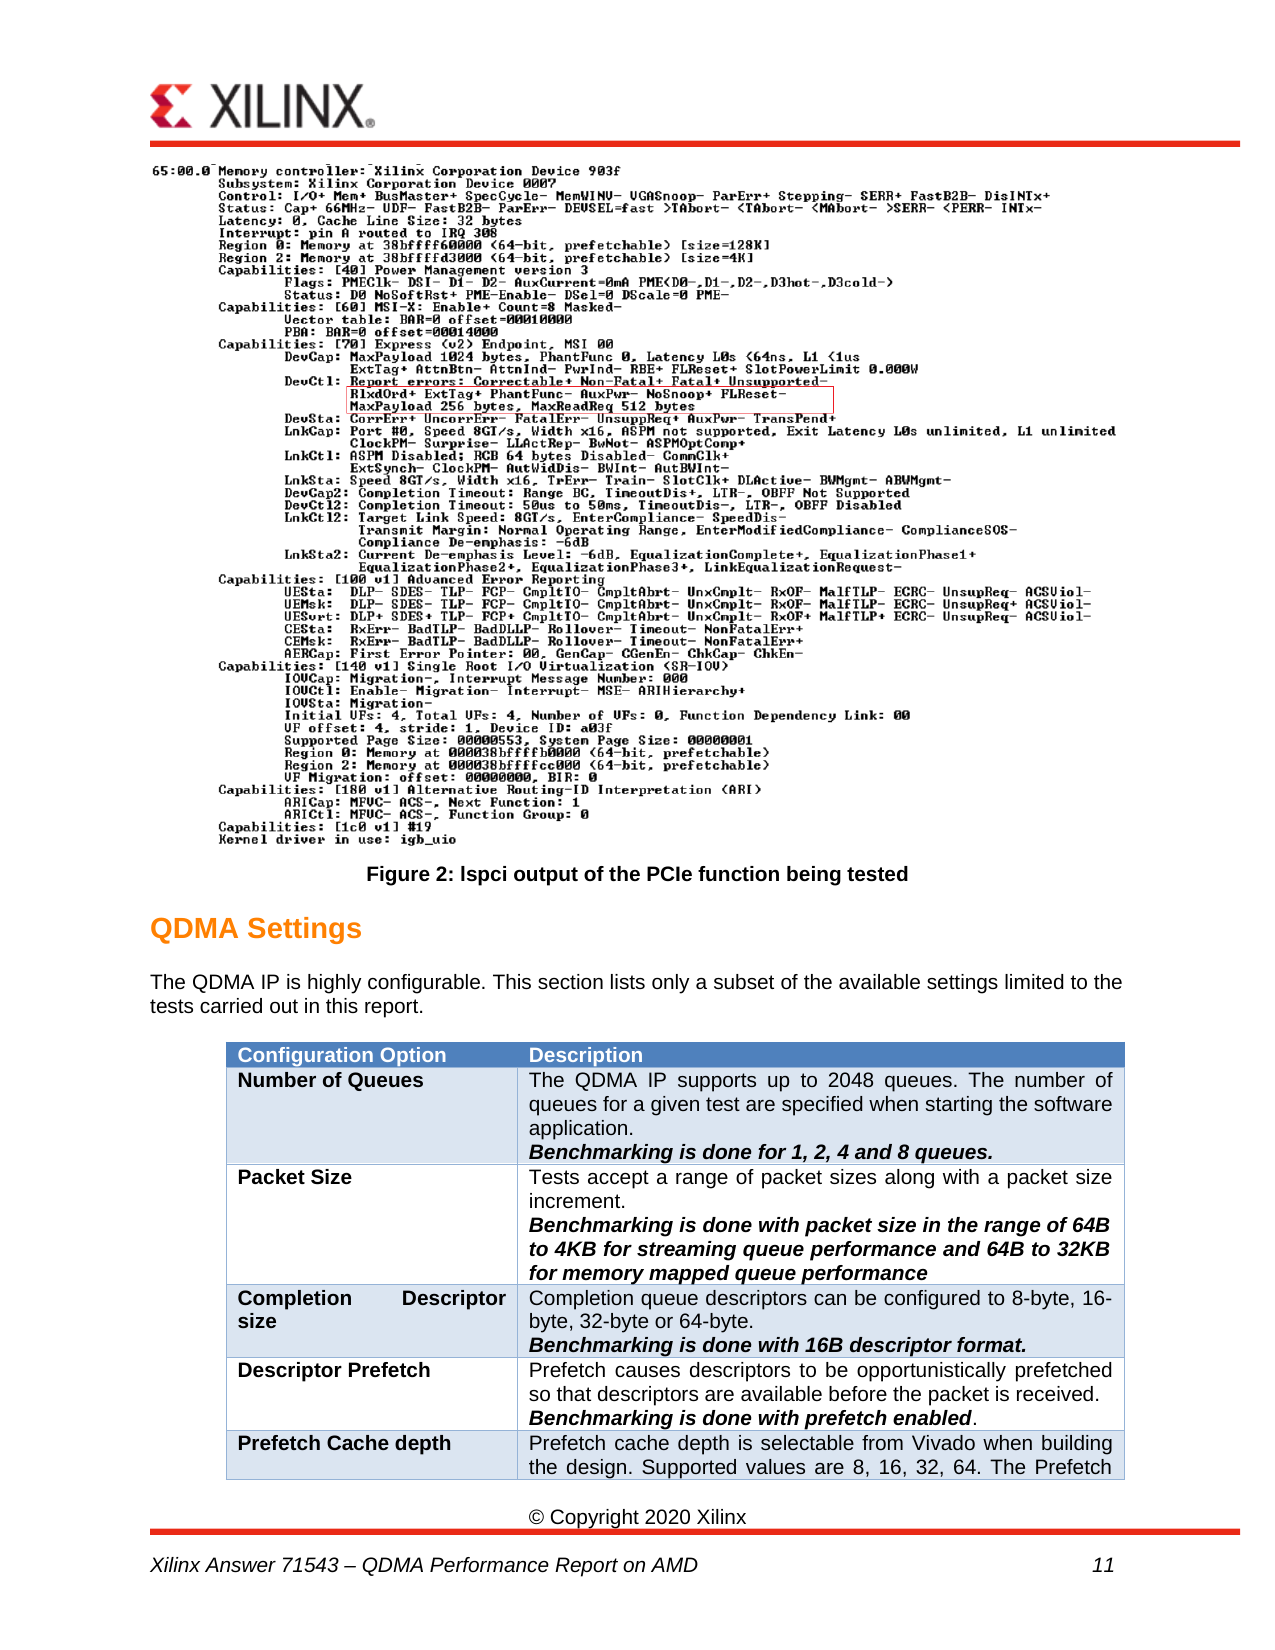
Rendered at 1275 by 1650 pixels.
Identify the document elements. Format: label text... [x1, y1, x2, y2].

table_header Configuration Option [227, 1043, 517, 1067]
picture [150, 73, 377, 141]
table_cell Prefetch Cache depth [227, 1431, 517, 1479]
table_cell Completion Descriptor size [227, 1285, 517, 1357]
table_cell Prefetch causes descriptors to be opportunistically prefetched so that descriptors are available before the packet is received. Benchmarking is done with prefetch enabled. [518, 1358, 1124, 1430]
subtitle QDMA Settings [150, 911, 1125, 945]
table_header Description [518, 1043, 1124, 1067]
table_cell Tests accept a range of packet sizes along with a packet size increment. Benchmarking is done with packet size in the range of 64B to 4KB for streaming queue performance and 64B to 32KB for memory mapped queue performance [518, 1165, 1124, 1284]
table_cell The QDMA IP supports up to 2048 queues. The number of queues for a given test are specified when starting the software application. Benchmarking is done for 1, 2, 4 and 8 queues. [518, 1068, 1124, 1163]
table_cell Number of Queues [227, 1068, 517, 1163]
text The QDMA IP is highly configurable. This section lists only a subset of the available settings limited to the tests carried out in this report. [150, 970, 1125, 1018]
table_cell Completion queue descriptors can be configured to 8-byte, 16-byte, 32-byte or 64-byte. Benchmarking is done with 16B descriptor format. [518, 1285, 1124, 1357]
table_cell Descriptor Prefetch [227, 1358, 517, 1430]
table_cell Packet Size [227, 1165, 517, 1284]
picture [150, 164, 1125, 850]
text Figure 2: lspci output of the PCIe function being tested [150, 862, 1125, 886]
